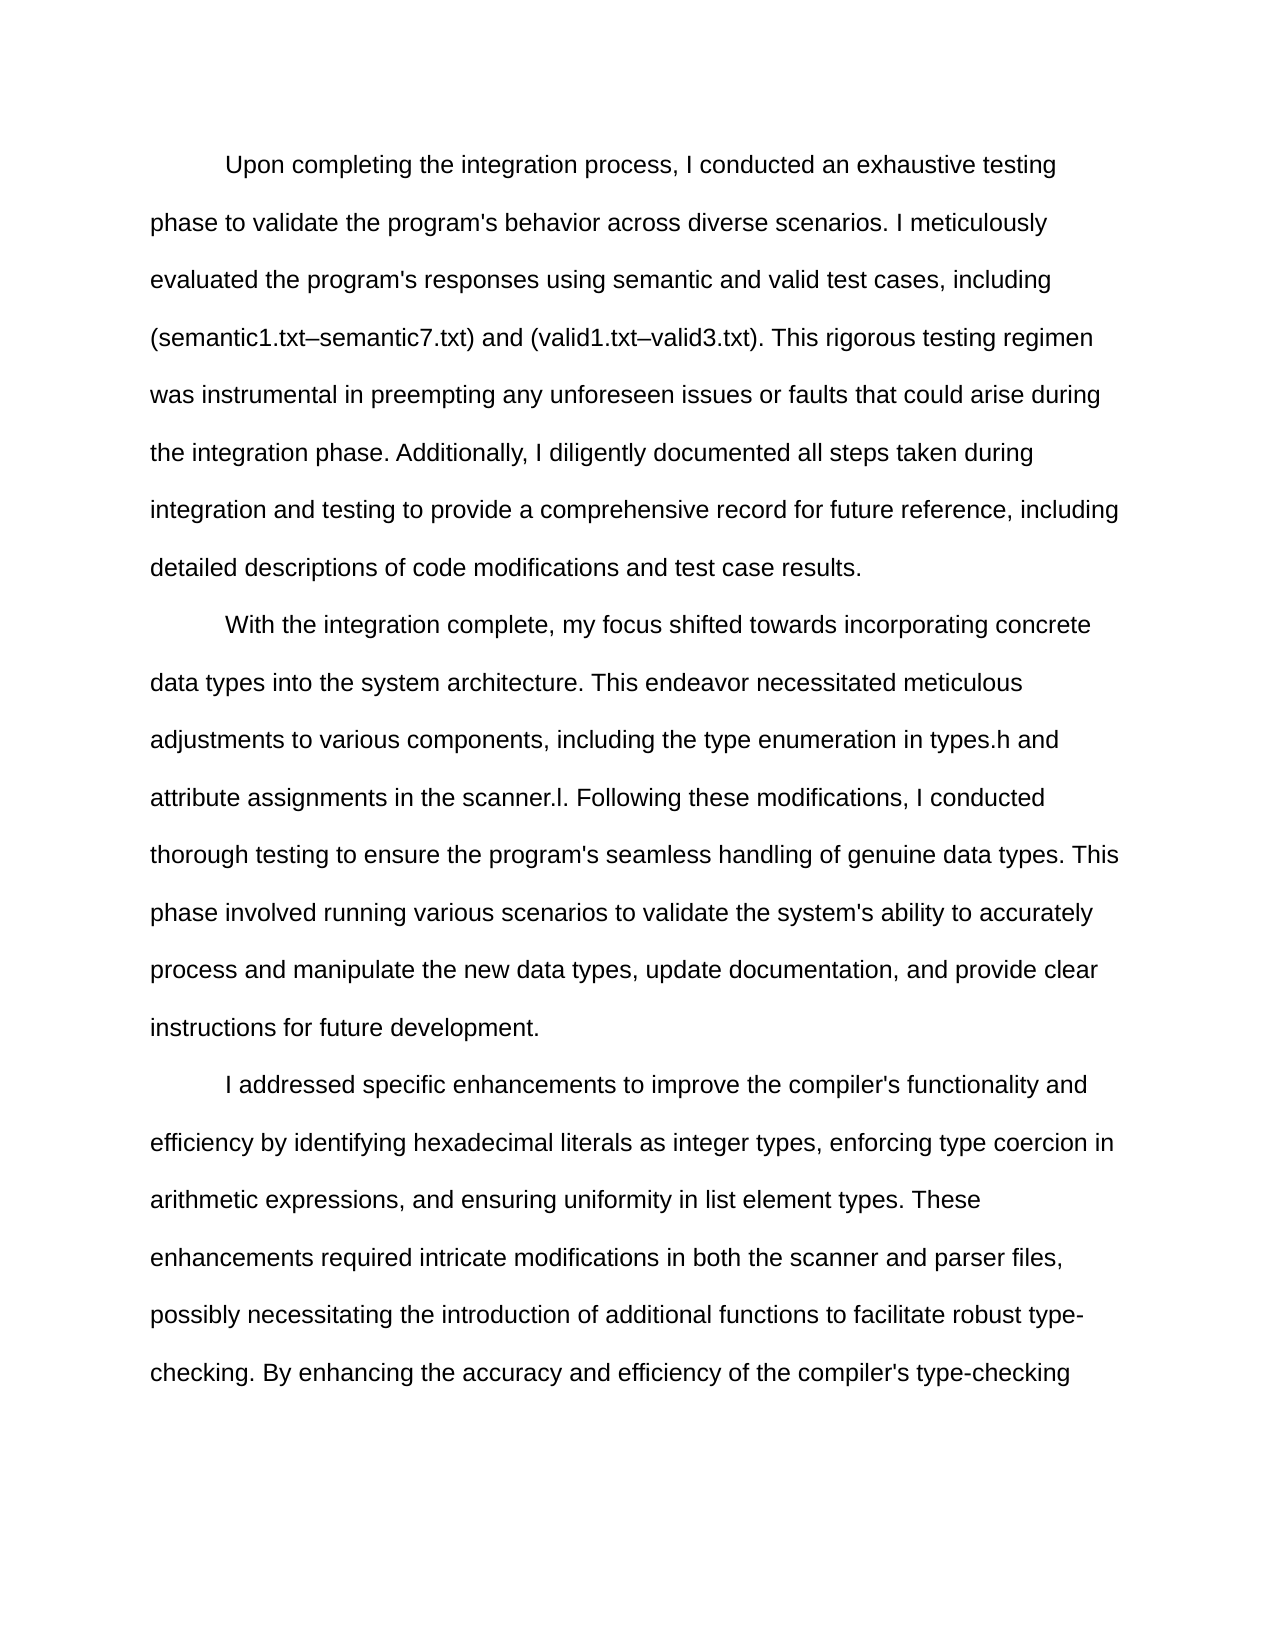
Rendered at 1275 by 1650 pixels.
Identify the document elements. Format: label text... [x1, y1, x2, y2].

text Upon completing the integration process, I conducted an exhaustive testing phase to validate the program's behavior across diverse scenarios. I meticulously evaluated the program's responses using semantic and valid test cases, including (semantic1.txt–semantic7.txt) and (valid1.txt–valid3.txt). This rigorous testing regimen was instrumental in preempting any unforeseen issues or faults that could arise during the integration phase. Additionally, I diligently documented all steps taken during integration and testing to provide a comprehensive record for future reference, including detailed descriptions of code modifications and test case results. [150, 150, 1125, 581]
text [150, 1070, 1125, 1386]
text With the integration complete, my focus shifted towards incorporating concrete data types into the system architecture. This endeavor necessitated meticulous adjustments to various components, including the type enumeration in types.h and attribute assignments in the scanner.l. Following these modifications, I conducted thorough testing to ensure the program's seamless handling of genuine data types. This phase involved running various scenarios to validate the system's ability to accurately process and manipulate the new data types, update documentation, and provide clear instructions for future development. [150, 610, 1125, 1041]
